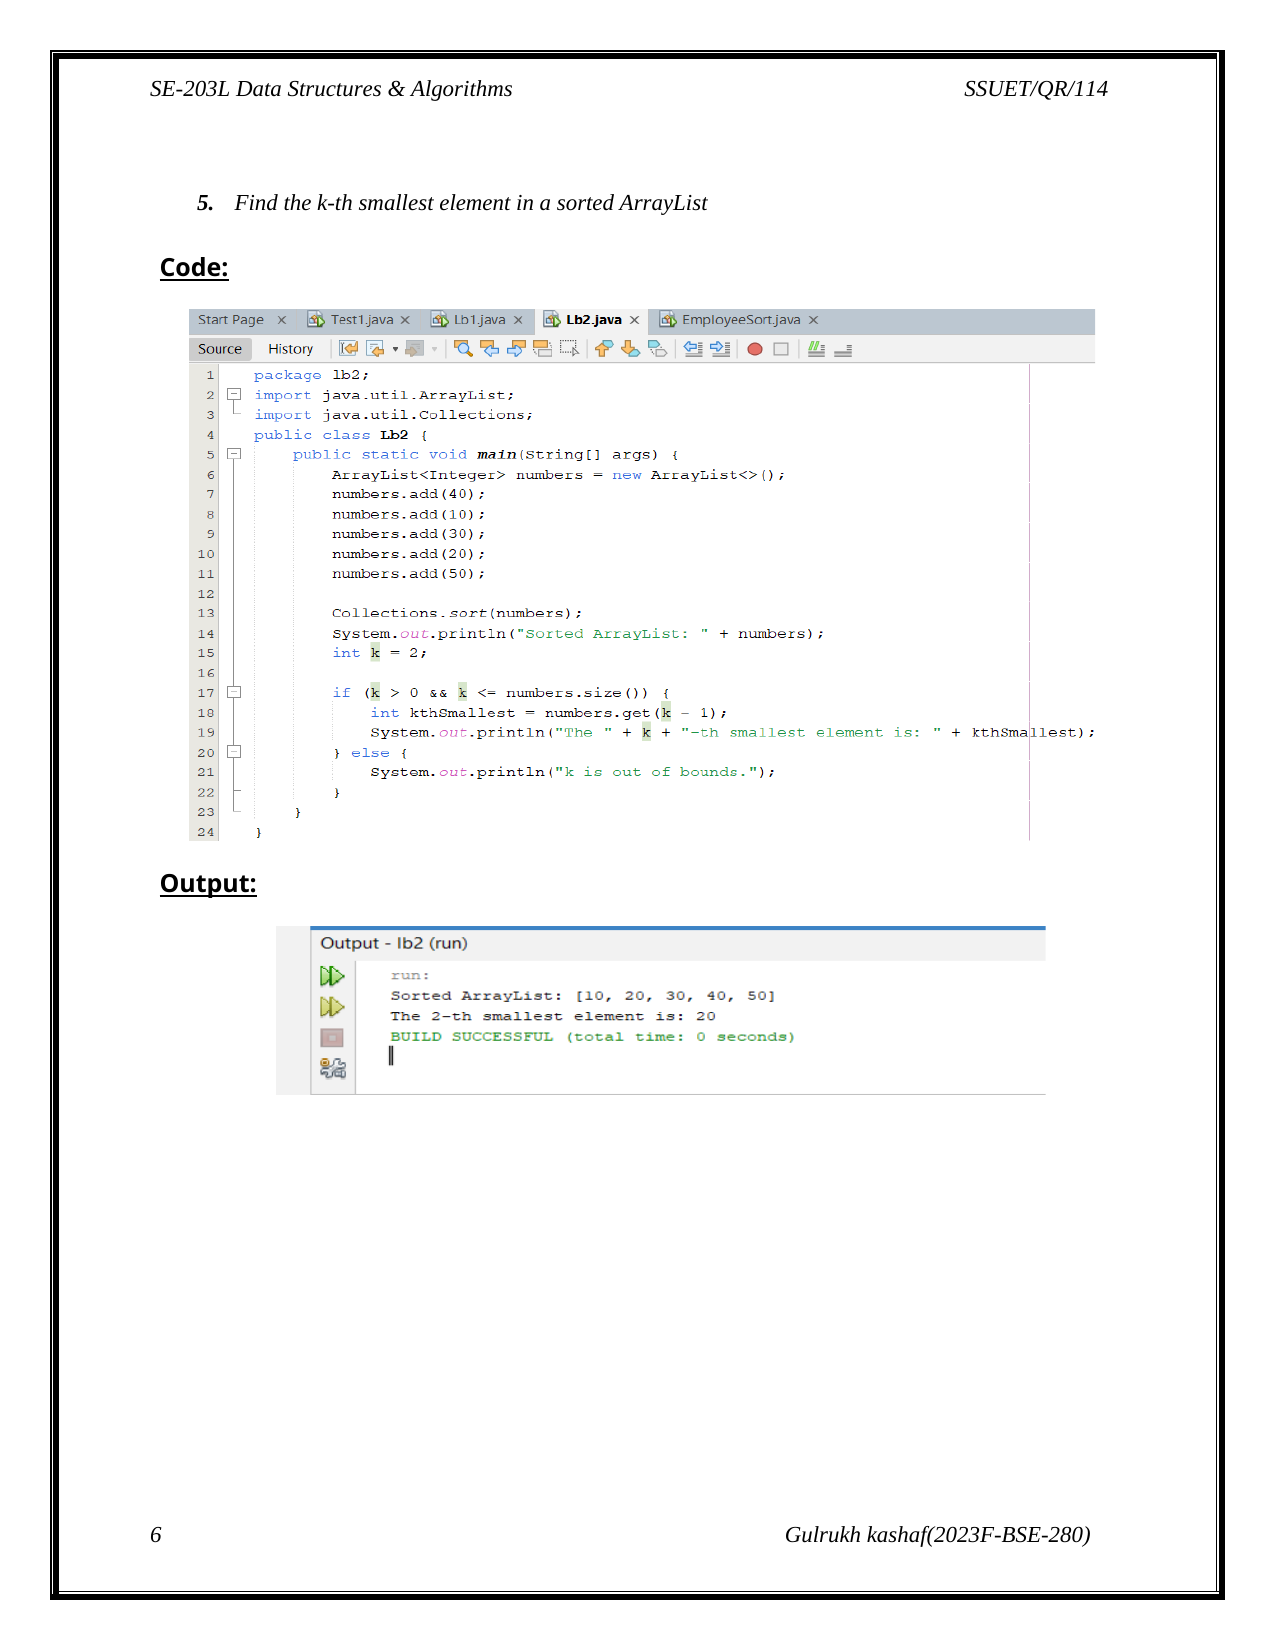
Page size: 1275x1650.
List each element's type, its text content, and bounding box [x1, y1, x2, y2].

picture [276, 926, 1046, 1095]
text Code: [159, 250, 1125, 284]
list Find the k-th smallest element in a sorted ArrayList [197, 189, 1125, 216]
picture [189, 309, 1096, 841]
text Output: [159, 866, 1125, 900]
